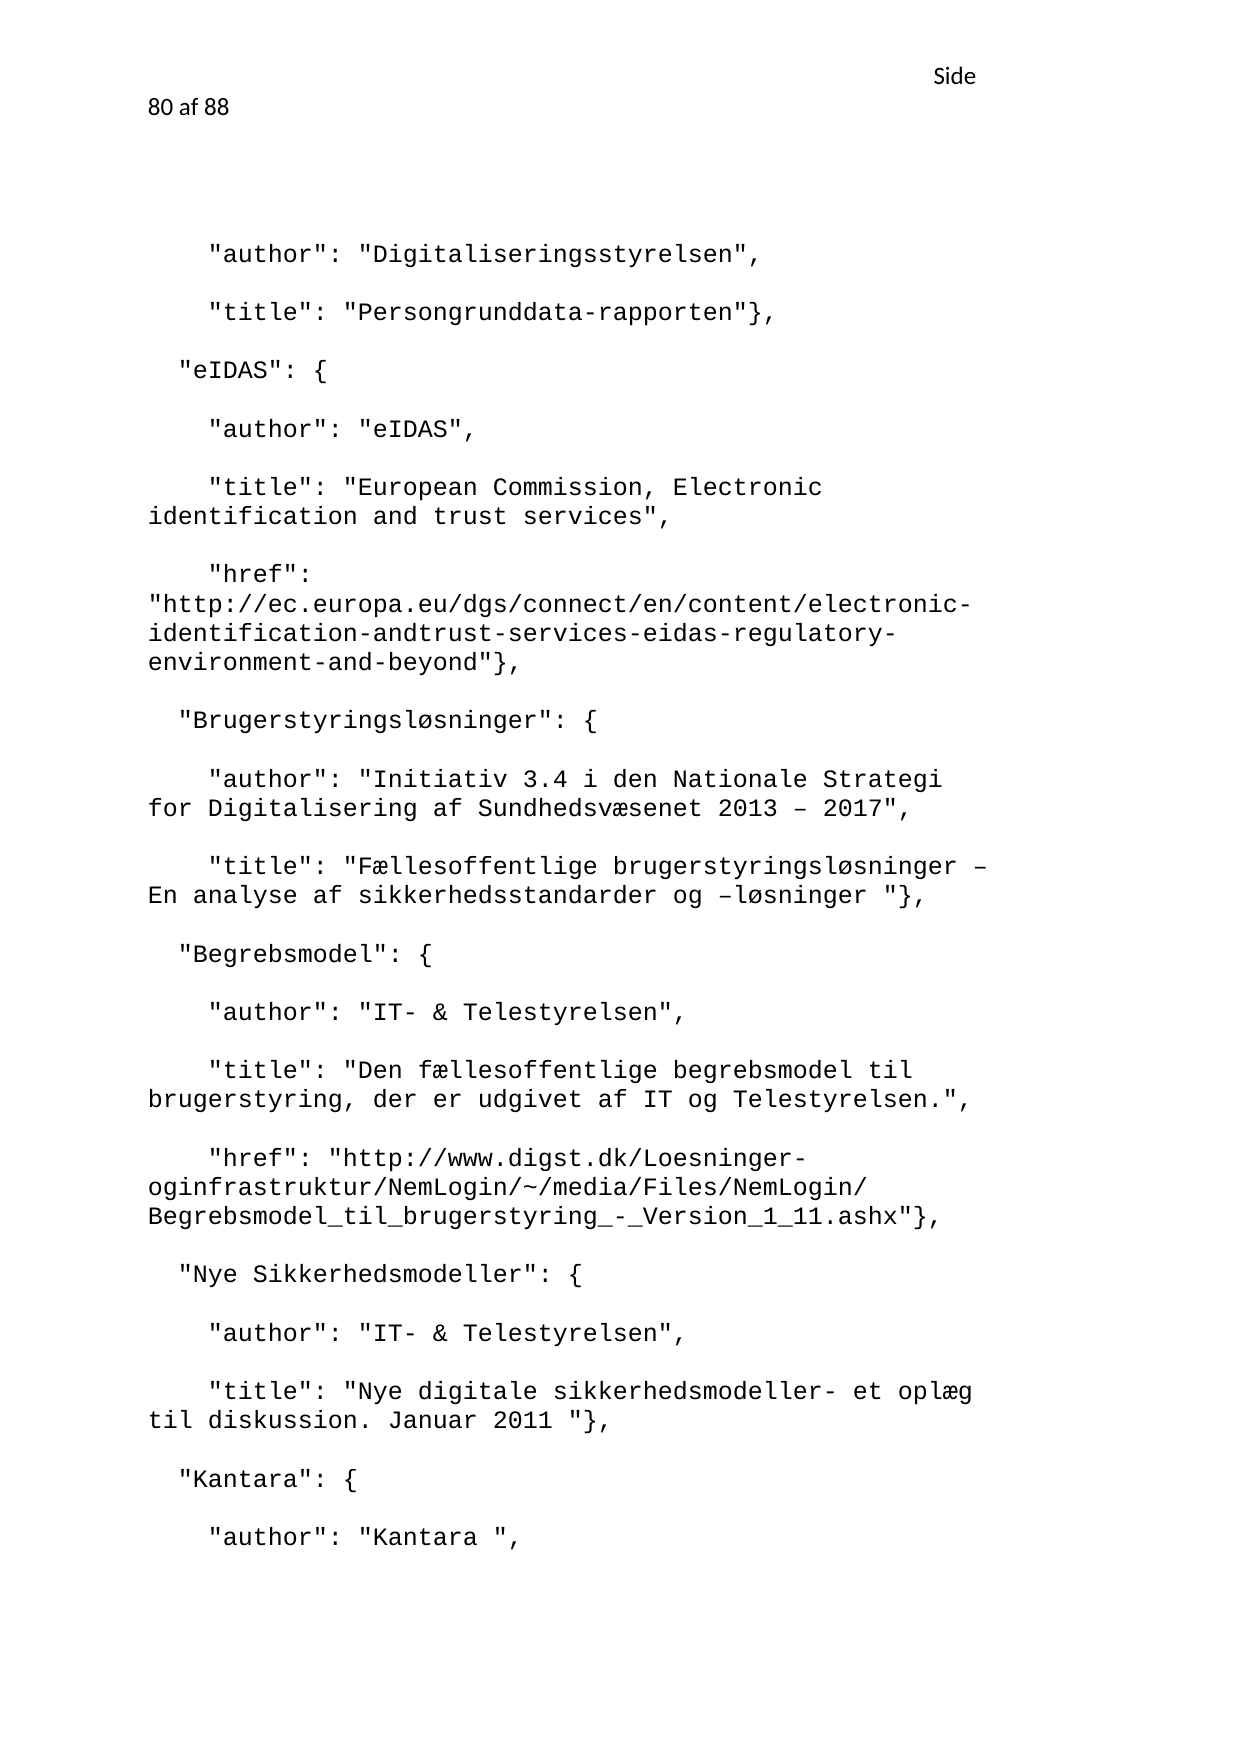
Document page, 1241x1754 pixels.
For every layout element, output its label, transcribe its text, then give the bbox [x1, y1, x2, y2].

text "title": "Fællesoffentlige brugerstyringsløsninger – En analyse af sikkerhedsstandarder og –løsninger "}, [148, 853, 992, 911]
text "title": "Persongrunddata-rapporten"}, [148, 299, 992, 328]
text "author": "IT- & Telestyrelsen", [148, 999, 992, 1028]
text "title": "European Commission, Electronic identification and trust services", [148, 474, 992, 532]
text "author": "eIDAS", [148, 415, 992, 444]
text "Kantara": { [148, 1465, 992, 1494]
text "href": "http://ec.europa.eu/dgs/connect/en/content/electronic-identification-andtrust-services-eidas-regulatory-environment-and-beyond"}, [148, 561, 992, 678]
text "title": "Den fællesoffentlige begrebsmodel til brugerstyring, der er udgivet af IT og Telestyrelsen.", [148, 1057, 992, 1115]
text "Nye Sikkerhedsmodeller": { [148, 1261, 992, 1290]
text "Brugerstyringsløsninger": { [148, 707, 992, 736]
text "Begrebsmodel": { [148, 940, 992, 969]
text "href": "http://www.digst.dk/Loesninger-oginfrastruktur/NemLogin/~/media/Files/NemLogin/Begrebsmodel_til_brugerstyring_-_Version_1_11.ashx"}, [148, 1144, 992, 1232]
text "eIDAS": { [148, 357, 992, 386]
text "author": "Kantara ", [148, 1524, 992, 1553]
text "author": "Digitaliseringsstyrelsen", [148, 240, 992, 269]
text "author": "Initiativ 3.4 i den Nationale Strategi for Digitalisering af Sundhedsvæsenet 2013 – 2017", [148, 765, 992, 824]
text "title": "Nye digitale sikkerhedsmodeller- et oplæg til diskussion. Januar 2011 "}, [148, 1378, 992, 1436]
text "author": "IT- & Telestyrelsen", [148, 1319, 992, 1349]
